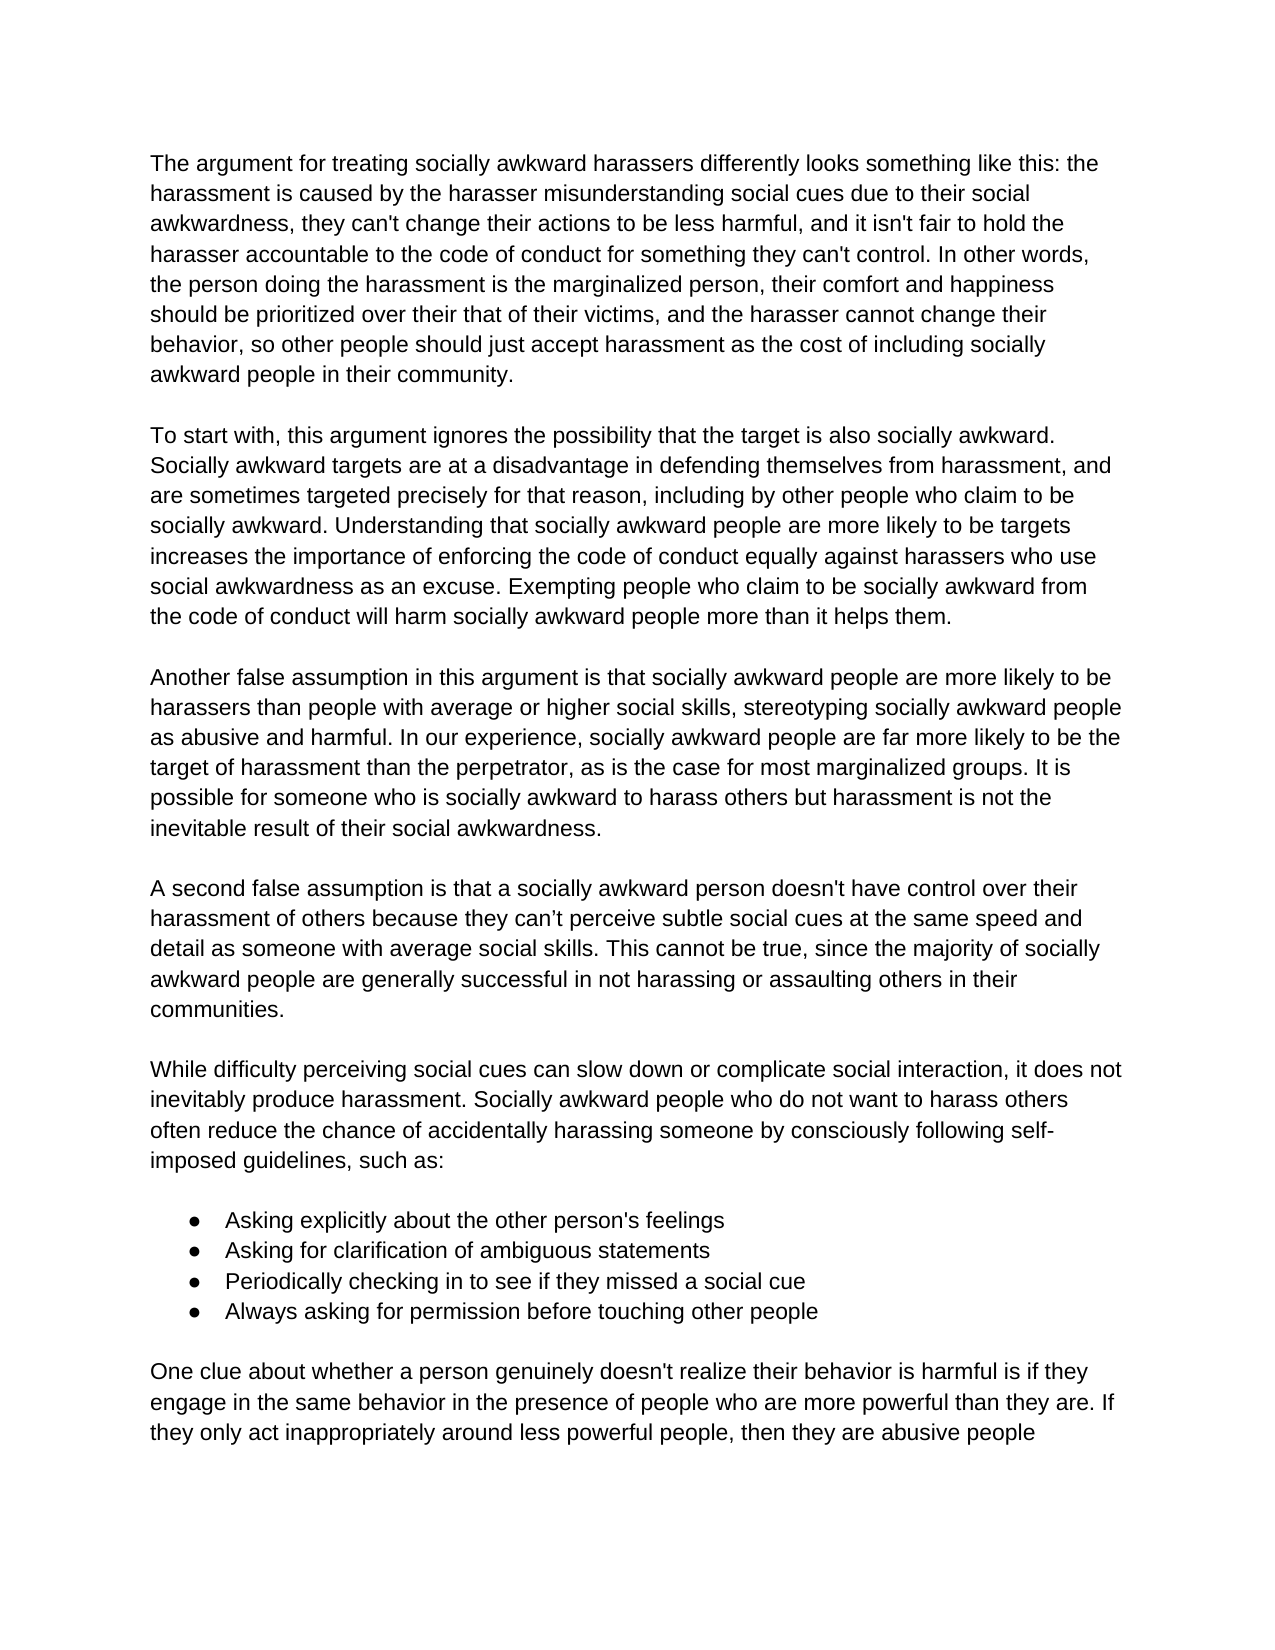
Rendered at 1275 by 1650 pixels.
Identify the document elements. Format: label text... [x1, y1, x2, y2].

text A second false assumption is that a socially awkward person doesn't have control over their harassment of others because they can’t perceive subtle social cues at the same speed and detail as someone with average social skills. This cannot be true, since the majority of socially awkward people are generally successful in not harassing or assaulting others in their communities. [150, 875, 1125, 1022]
text While difficulty perceiving social cues can slow down or complicate social interaction, it does not inevitably produce harassment. Socially awkward people who do not want to harass others often reduce the chance of accidentally harassing someone by consciously following self-imposed guidelines, such as: [150, 1056, 1125, 1173]
text The argument for treating socially awkward harassers differently looks something like this: the harassment is caused by the harasser misunderstanding social cues due to their social awkwardness, they can't change their actions to be less harmful, and it isn't fair to hold the harasser accountable to the code of conduct for something they can't control. In other words, the person doing the harassment is the marginalized person, their comfort and happiness should be prioritized over their that of their victims, and the harasser cannot change their behavior, so other people should just accept harassment as the cost of including socially awkward people in their community. [150, 150, 1125, 388]
list Asking for clarification of ambiguous statements [187, 1237, 1125, 1264]
text To start with, this argument ignores the possibility that the target is also socially awkward. Socially awkward targets are at a disadvantage in defending themselves from harassment, and are sometimes targeted precisely for that reason, including by other people who claim to be socially awkward. Understanding that socially awkward people are more likely to be targets increases the importance of enforcing the code of conduct equally against harassers who use social awkwardness as an excuse. Exempting people who claim to be socially awkward from the code of conduct will harm socially awkward people more than it helps them. [150, 422, 1125, 629]
text Another false assumption in this argument is that socially awkward people are more likely to be harassers than people with average or higher social skills, stereotyping socially awkward people as abusive and harmful. In our experience, socially awkward people are far more likely to be the target of harassment than the perpetrator, as is the case for most marginalized groups. It is possible for someone who is socially awkward to harass others but harassment is not the inevitable result of their social awkwardness. [150, 663, 1125, 841]
list Always asking for permission before touching other people [187, 1298, 1125, 1324]
list Asking explicitly about the other person's feelings [187, 1207, 1125, 1234]
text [150, 1358, 1125, 1445]
list Periodically checking in to see if they missed a social cue [187, 1268, 1125, 1294]
